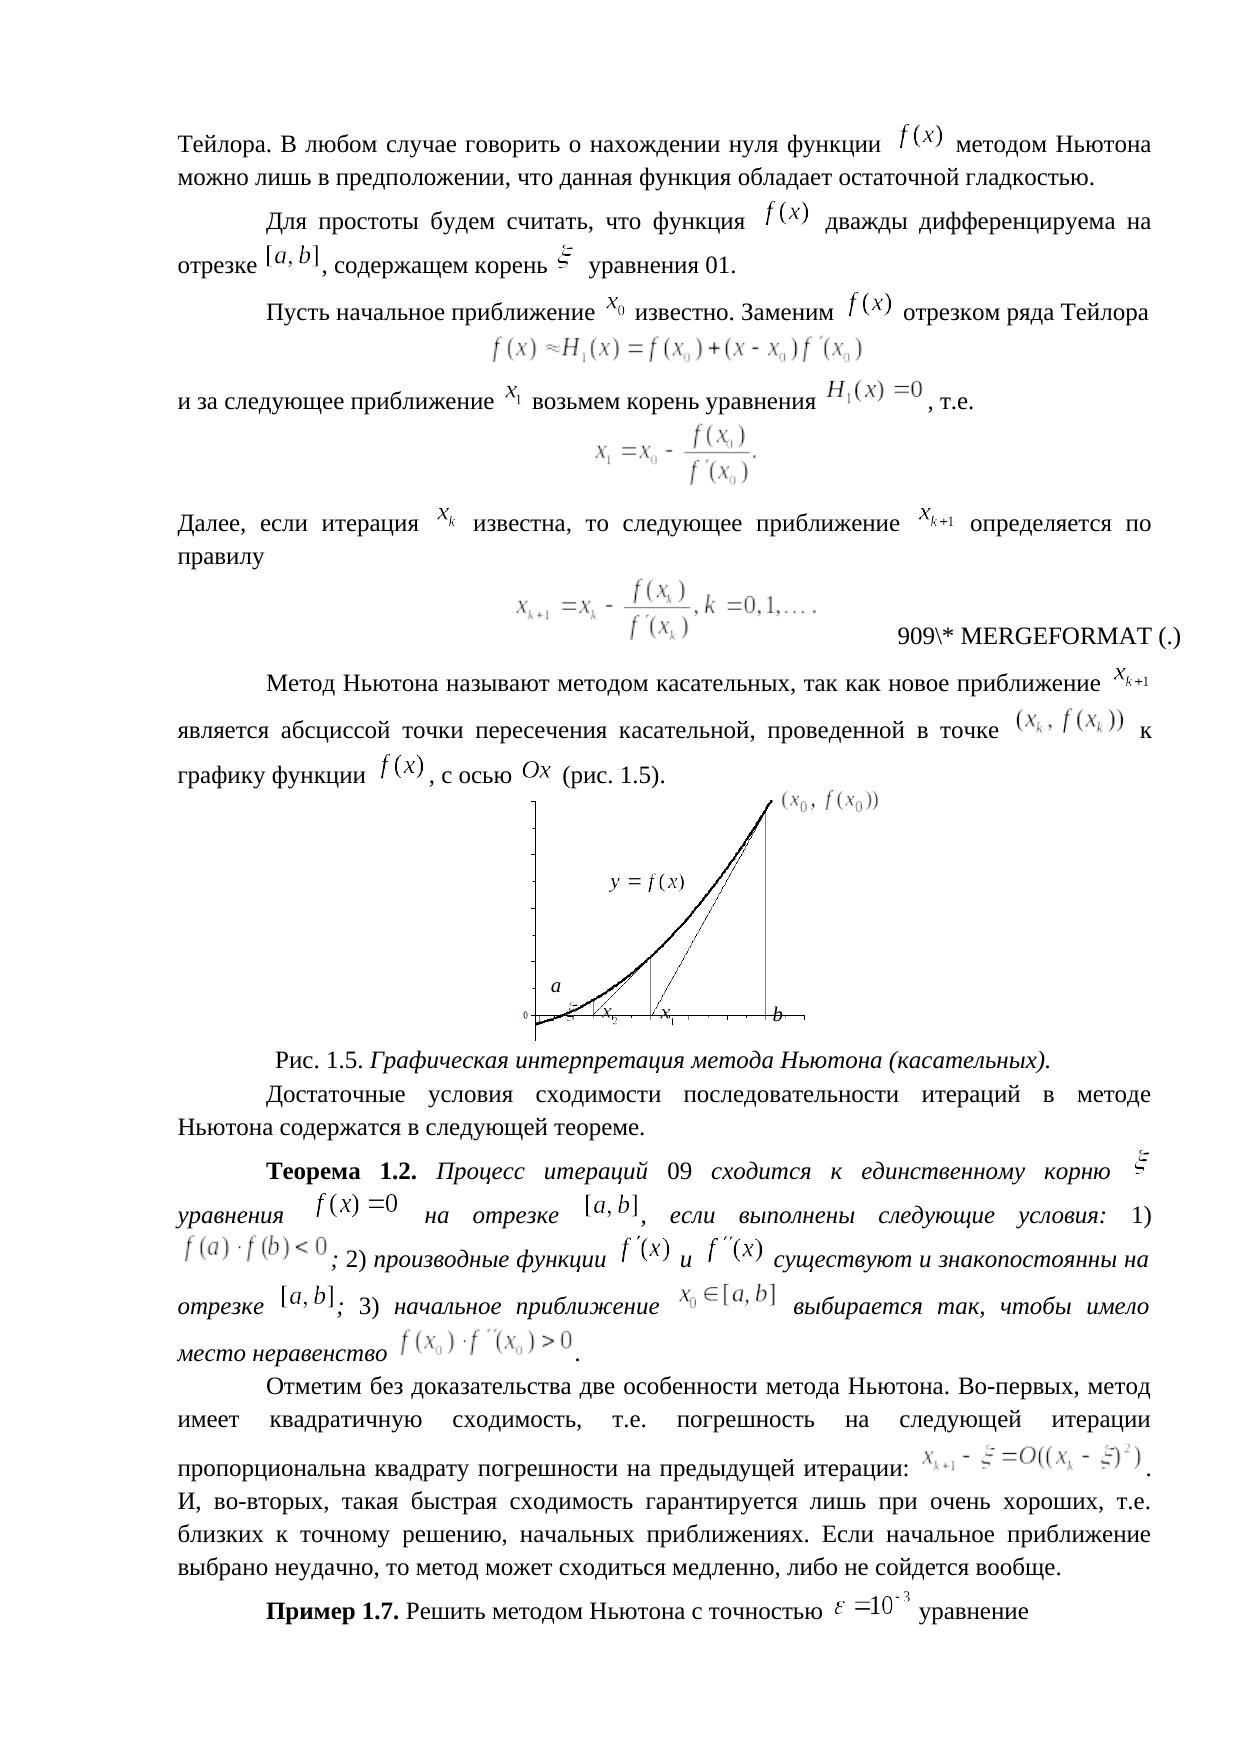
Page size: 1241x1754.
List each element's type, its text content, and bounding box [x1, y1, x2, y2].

text Отметим без доказательства две особенности метода Ньютона. Во-первых, метод имеет квадратичную сходимость, т.е. погрешность на следующей итерации пропорциональна квадрату погрешности на предыдущей итерации: . И, во-вторых, такая быстрая сходимость гарантируется лишь при очень хороших, т.е. близких к точному решению, начальных приближениях. Если начальное приближение выбрано неудачно, то метод может сходиться медленно, либо не сойдется вообще. [177, 1371, 1152, 1581]
text Пример 1.7. Решить методом Ньютона с точностью уравнение [177, 1585, 1152, 1625]
text и за следующее приближение возьмем корень уравнения , т.е. [177, 372, 1152, 415]
text Пусть начальное приближение известно. Заменим отрезком ряда Тейлора [177, 283, 1152, 326]
picture [516, 792, 813, 1042]
text Для простоты будем считать, что функция дважды дифференцируема на отрезке , содержащем корень уравнения . [177, 195, 1152, 279]
text Далее, если итерация известна, то следующее приближение определяется по правилу [177, 494, 1152, 570]
text Достаточные условия сходимости последовательности итераций в методе Ньютона содержатся в следующей теореме. [177, 1079, 1152, 1140]
text Теорема 1.2. Процесс итераций сходится к единственному корню уравнения на отрезке , если выполнены следующие условия: 1) ; 2) производные функции и существуют и знакопостоянны на отрезке ; 3) начальное приближение выбирается так, чтобы имело место неравенство . [177, 1145, 1152, 1367]
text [177, 118, 1152, 191]
text Рис. 1.5. Графическая интерпретация метода Ньютона (касательных). [177, 1046, 1152, 1074]
text Метод Ньютона называют методом касательных, так как новое приближение является абсциссой точки пересечения касательной, проведенной в точке к графику функции , с осью (рис. 1.5). [177, 654, 1152, 788]
